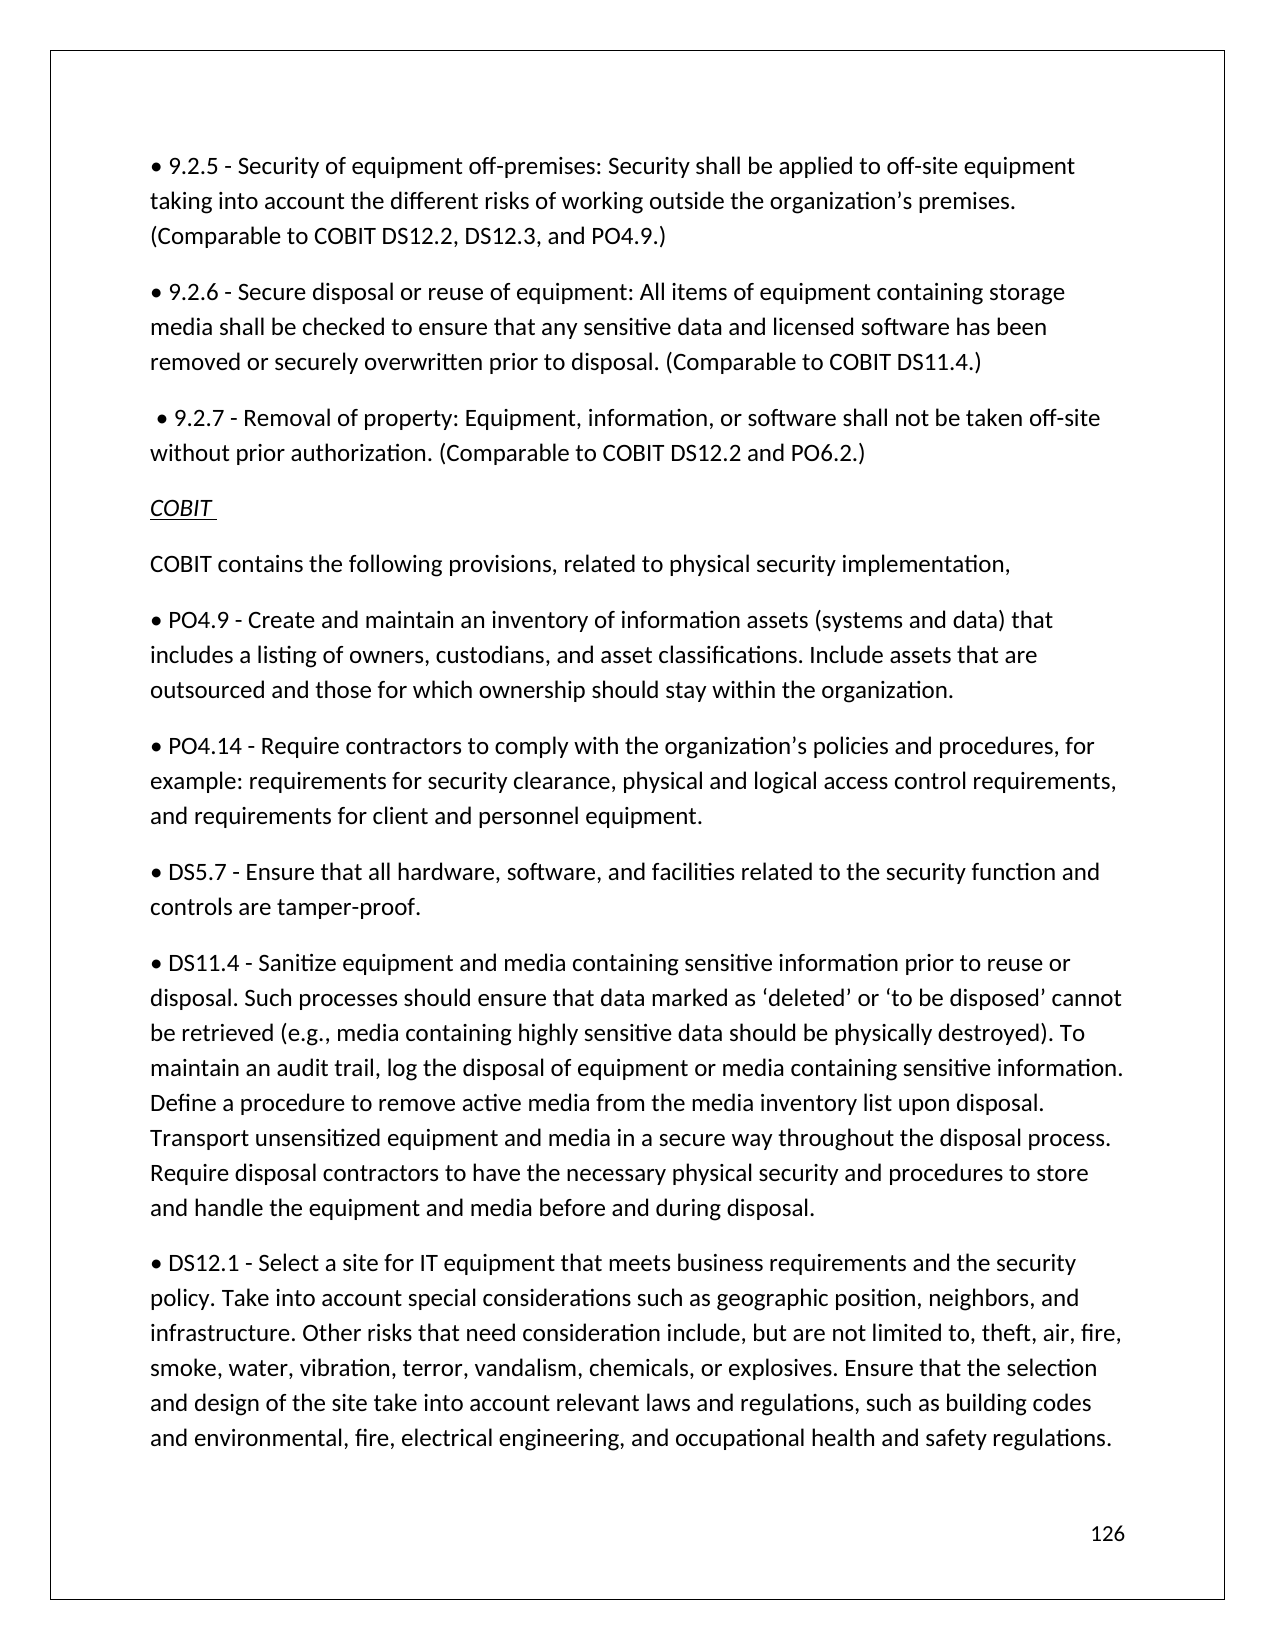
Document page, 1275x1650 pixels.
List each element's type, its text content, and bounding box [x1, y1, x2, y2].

text • DS12.1 - Select a site for IT equipment that meets business requirements and the security policy. Take into account special considerations such as geographic position, neighbors, and infrastructure. Other risks that need consideration include, but are not limited to, theft, air, fire, smoke, water, vibration, terror, vandalism, chemicals, or explosives. Ensure that the selection and design of the site take into account relevant laws and regulations, such as building codes and environmental, fire, electrical engineering, and occupational health and safety regulations. [150, 1247, 1125, 1453]
text • DS5.7 - Ensure that all hardware, software, and facilities related to the security function and controls are tamper-proof. [150, 856, 1125, 921]
text COBIT [150, 492, 1125, 523]
text • 9.2.7 - Removal of property: Equipment, information, or software shall not be taken off-site without prior authorization. (Comparable to COBIT DS12.2 and PO6.2.) [150, 402, 1125, 467]
text • PO4.9 - Create and maintain an inventory of information assets (systems and data) that includes a listing of owners, custodians, and asset classifications. Include assets that are outsourced and those for which ownership should stay within the organization. [150, 604, 1125, 705]
text • 9.2.5 - Security of equipment off-premises: Security shall be applied to off-site equipment taking into account the different risks of working outside the organization’s premises. (Comparable to COBIT DS12.2, DS12.3, and PO4.9.) [150, 150, 1125, 251]
text • 9.2.6 - Secure disposal or reuse of equipment: All items of equipment containing storage media shall be checked to ensure that any sensitive data and licensed software has been removed or securely overwritten prior to disposal. (Comparable to COBIT DS11.4.) [150, 276, 1125, 376]
text • PO4.14 - Require contractors to comply with the organization’s policies and procedures, for example: requirements for security clearance, physical and logical access control requirements, and requirements for client and personnel equipment. [150, 730, 1125, 831]
text • DS11.4 - Sanitize equipment and media containing sensitive information prior to reuse or disposal. Such processes should ensure that data marked as ‘deleted’ or ‘to be disposed’ cannot be retrieved (e.g., media containing highly sensitive data should be physically destroyed). To maintain an audit trail, log the disposal of equipment or media containing sensitive information. Define a procedure to remove active media from the media inventory list upon disposal. Transport unsensitized equipment and media in a secure way throughout the disposal process. Require disposal contractors to have the necessary physical security and procedures to store and handle the equipment and media before and during disposal. [150, 947, 1125, 1222]
text COBIT contains the following provisions, related to physical security implementation, [150, 548, 1125, 579]
